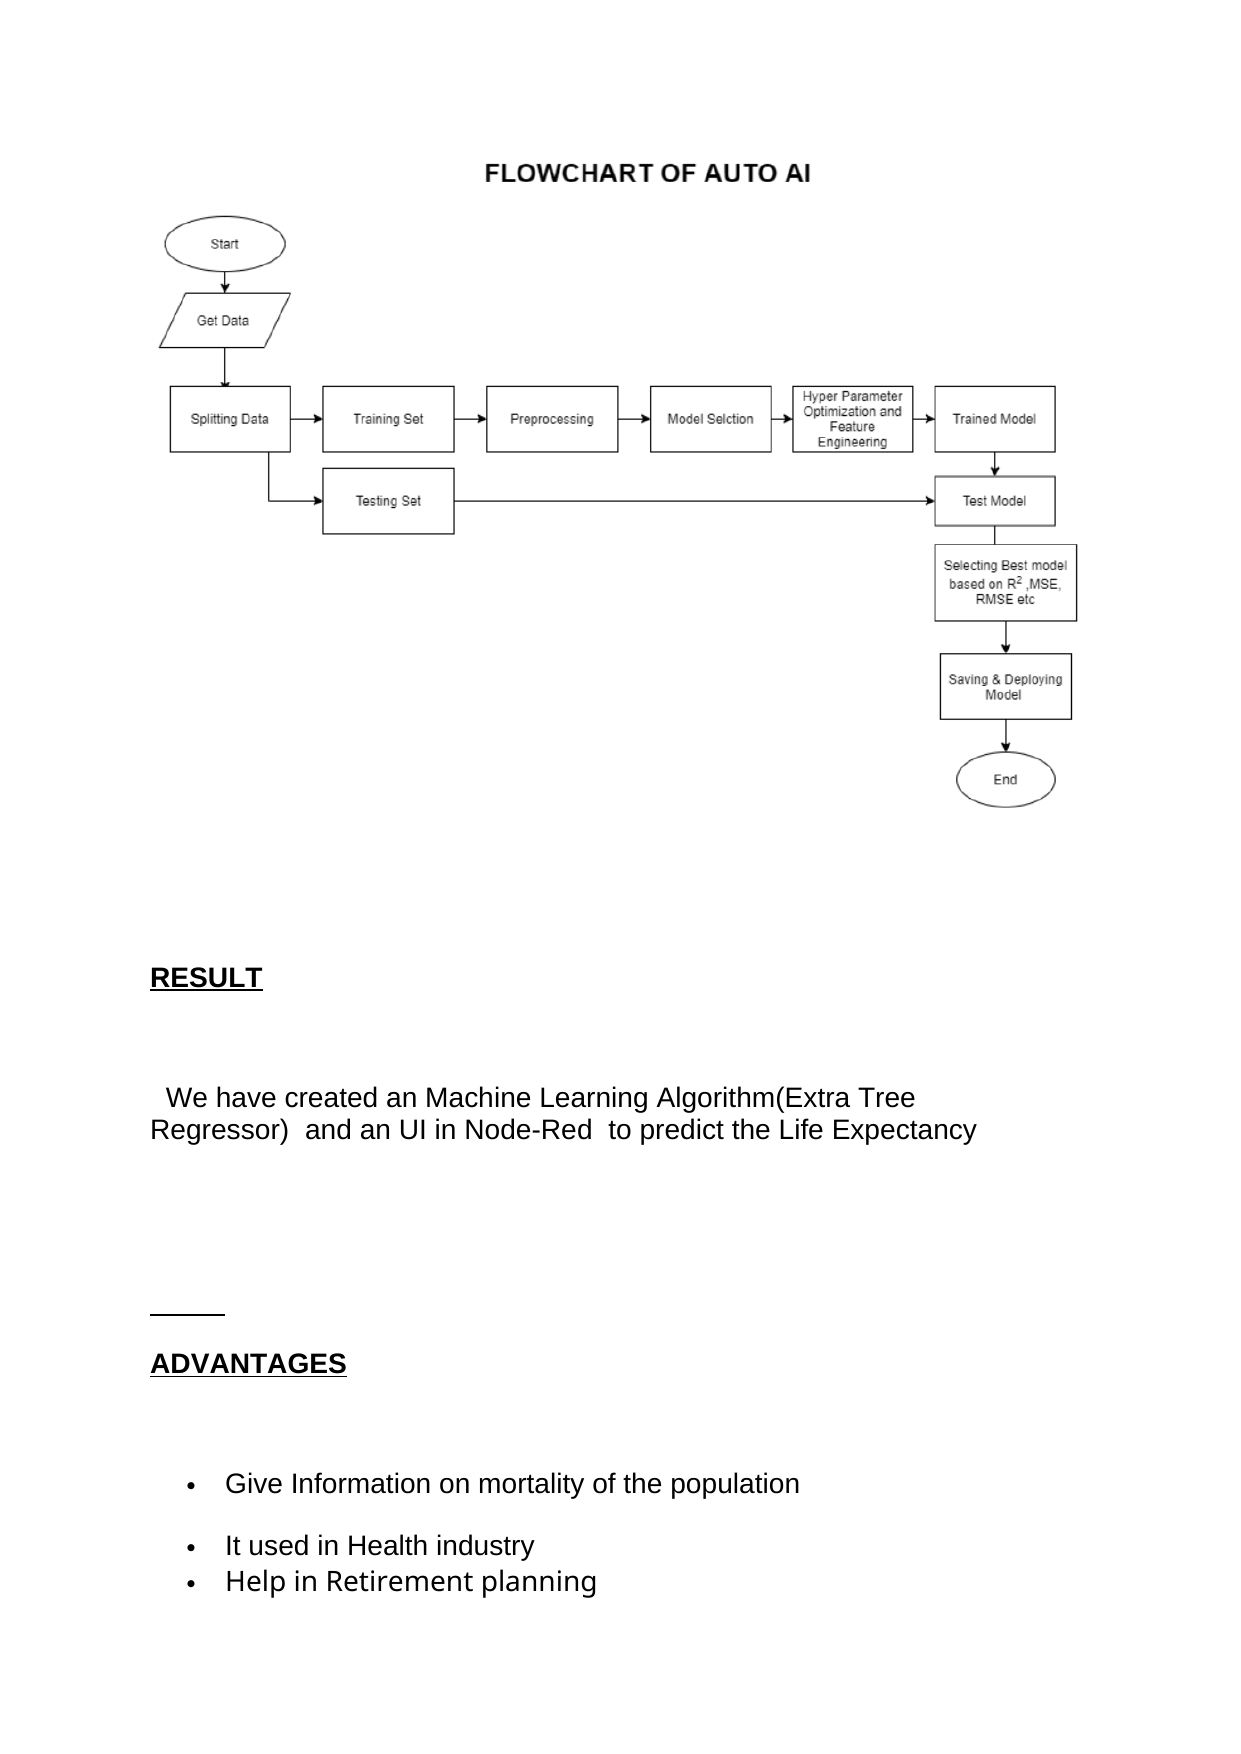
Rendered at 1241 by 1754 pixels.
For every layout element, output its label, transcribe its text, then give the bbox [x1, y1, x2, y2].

text We have created an Machine Learning Algorithm(Extra Tree Regressor) and an UI in Node-Red to predict the Life Expectancy [150, 1081, 1090, 1145]
list Help in Retirement planning [187, 1561, 1090, 1599]
list It used in Health industry [187, 1528, 1090, 1561]
text RESULT [150, 961, 1090, 993]
text ADVANTAGES [150, 1347, 1090, 1380]
picture [150, 150, 1091, 816]
list Give Information on mortality of the population [187, 1467, 1090, 1499]
